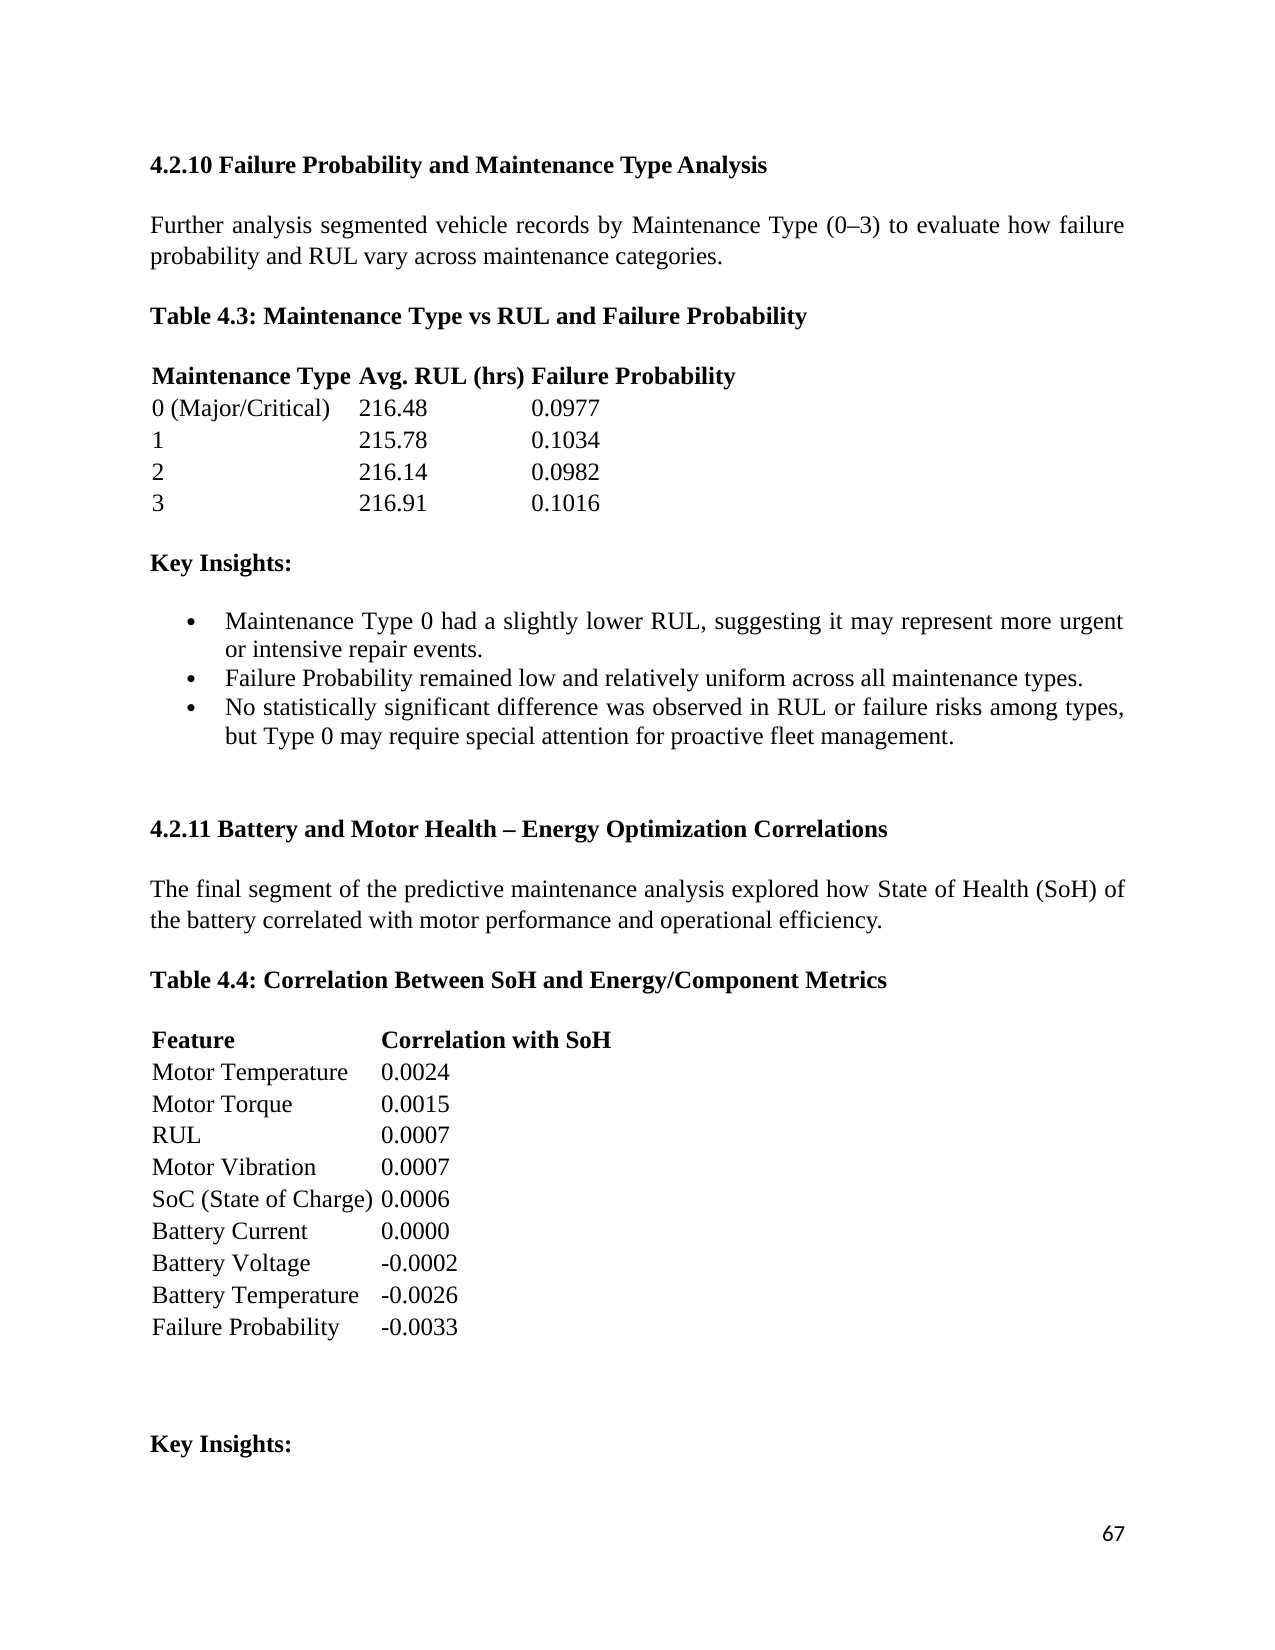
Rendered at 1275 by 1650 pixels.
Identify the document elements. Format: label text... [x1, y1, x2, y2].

text Key Insights: [150, 1429, 1125, 1458]
table_cell RUL [150, 1119, 379, 1151]
subtitle 4.2.10 Failure Probability and Maintenance Type Analysis [150, 150, 1125, 179]
table_cell Motor Torque [150, 1087, 379, 1119]
table_cell Motor Temperature [150, 1055, 379, 1087]
table_cell 216.14 [357, 455, 529, 487]
table_cell -0.0026 [379, 1278, 618, 1310]
table_header Correlation with SoH [379, 1023, 618, 1055]
table_cell 3 [150, 487, 357, 519]
table_cell 0.0977 [529, 391, 742, 423]
text The final segment of the predictive maintenance analysis explored how State of Health (SoH) of the battery correlated with motor performance and operational efficiency. [150, 874, 1125, 934]
table_header Maintenance Type [150, 359, 357, 391]
text Key Insights: [150, 548, 1125, 577]
subtitle Table 4.4: Correlation Between SoH and Energy/Component Metrics [150, 965, 1125, 994]
table_cell 0.0000 [379, 1215, 618, 1246]
table_cell Battery Voltage [150, 1246, 379, 1278]
table_cell Battery Current [150, 1215, 379, 1246]
table_cell 0.0006 [379, 1183, 618, 1214]
subtitle Table 4.3: Maintenance Type vs RUL and Failure Probability [150, 301, 1125, 330]
table_cell Failure Probability [150, 1310, 379, 1342]
table_cell 0 (Major/Critical) [150, 391, 357, 423]
table_cell Battery Temperature [150, 1278, 379, 1310]
table_cell 2 [150, 455, 357, 487]
table_cell 0.0007 [379, 1119, 618, 1151]
table_cell 0.1016 [529, 487, 742, 519]
table_cell SoC (State of Charge) [150, 1183, 379, 1214]
table_cell 0.0982 [529, 455, 742, 487]
table_cell 216.91 [357, 487, 529, 519]
table_cell 0.0007 [379, 1151, 618, 1183]
table_cell 215.78 [357, 423, 529, 455]
table_cell 0.0015 [379, 1087, 618, 1119]
table_header Failure Probability [529, 359, 742, 391]
list Failure Probability remained low and relatively uniform across all maintenance types. [187, 663, 1125, 692]
list No statistically significant difference was observed in RUL or failure risks among types, but Type 0 may require special attention for proactive fleet management. [187, 692, 1125, 749]
table_cell 216.48 [357, 391, 529, 423]
list Maintenance Type 0 had a slightly lower RUL, suggesting it may represent more urgent or intensive repair events. [187, 606, 1125, 663]
table_cell -0.0033 [379, 1310, 618, 1342]
table_cell Motor Vibration [150, 1151, 379, 1183]
table_cell 0.1034 [529, 423, 742, 455]
table_header Feature [150, 1023, 379, 1055]
table_header Avg. RUL (hrs) [357, 359, 529, 391]
text Further analysis segmented vehicle records by Maintenance Type (0–3) to evaluate how failure probability and RUL vary across maintenance categories. [150, 210, 1125, 270]
table_cell 1 [150, 423, 357, 455]
table_cell 0.0024 [379, 1055, 618, 1087]
table_cell -0.0002 [379, 1246, 618, 1278]
subtitle 4.2.11 Battery and Motor Health – Energy Optimization Correlations [150, 814, 1125, 843]
